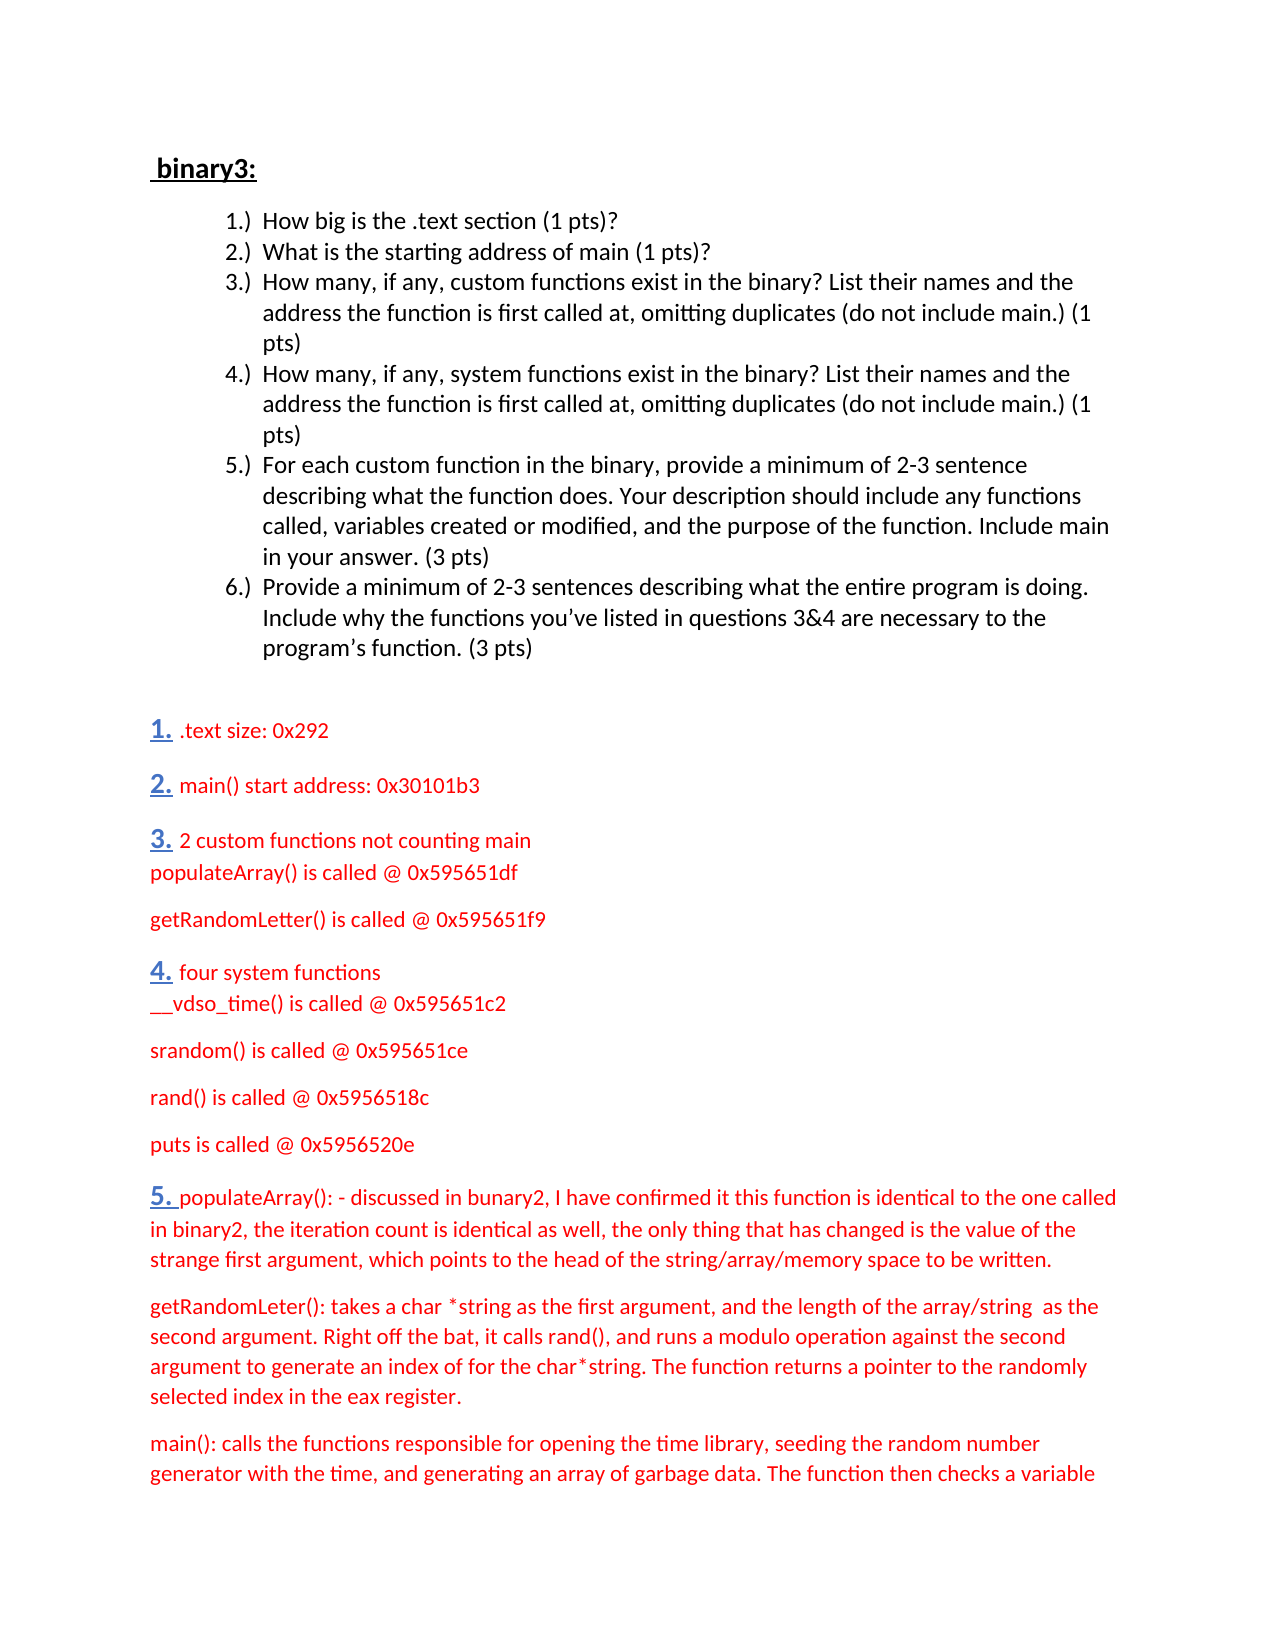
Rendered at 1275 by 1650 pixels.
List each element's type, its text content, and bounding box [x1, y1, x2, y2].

list Provide a minimum of 2-3 sentences describing what the entire program is doing. Include why the functions you’ve listed in questions 3&4 are necessary to the program’s function. (3 pts) [225, 571, 1125, 663]
text getRandomLeter(): takes a char *string as the first argument, and the length of the array/string as the second argument. Right off the bat, it calls rand(), and runs a modulo operation against the second argument to generate an index of for the char*string. The function returns a pointer to the randomly selected index in the eax register. [150, 1292, 1125, 1410]
text getRandomLetter() is called @ 0x595651f9 [150, 905, 1125, 933]
text srandom() is called @ 0x595651ce [150, 1036, 1125, 1064]
list For each custom function in the binary, provide a minimum of 2-3 sentence describing what the function does. Your description should include any functions called, variables created or modified, and the purpose of the function. Include main in your answer. (3 pts) [225, 449, 1125, 571]
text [150, 1429, 1125, 1487]
text puts is called @ 0x5956520e [150, 1130, 1125, 1158]
list How big is the .text section (1 pts)? [225, 205, 1125, 236]
text 2. main() start address: 0x30101b3 [150, 765, 1125, 801]
text 3. 2 custom functions not counting main populateArray() is called @ 0x595651df [150, 820, 1125, 886]
text binary3: [150, 150, 1125, 186]
list How many, if any, custom functions exist in the binary? List their names and the address the function is first called at, omitting duplicates (do not include main.) (1 pts) [225, 266, 1125, 358]
text 1. .text size: 0x292 [150, 710, 1125, 745]
list What is the starting address of main (1 pts)? [225, 236, 1125, 266]
text 5. populateArray(): - discussed in bunary2, I have confirmed it this function is identical to the one called in binary2, the iteration count is identical as well, the only thing that has changed is the value of the strange first argument, which points to the head of the string/array/memory space to be written. [150, 1177, 1125, 1273]
text rand() is called @ 0x5956518c [150, 1083, 1125, 1111]
list How many, if any, system functions exist in the binary? List their names and the address the function is first called at, omitting duplicates (do not include main.) (1 pts) [225, 358, 1125, 449]
text 4. four system functions __vdso_time() is called @ 0x595651c2 [150, 952, 1125, 1017]
